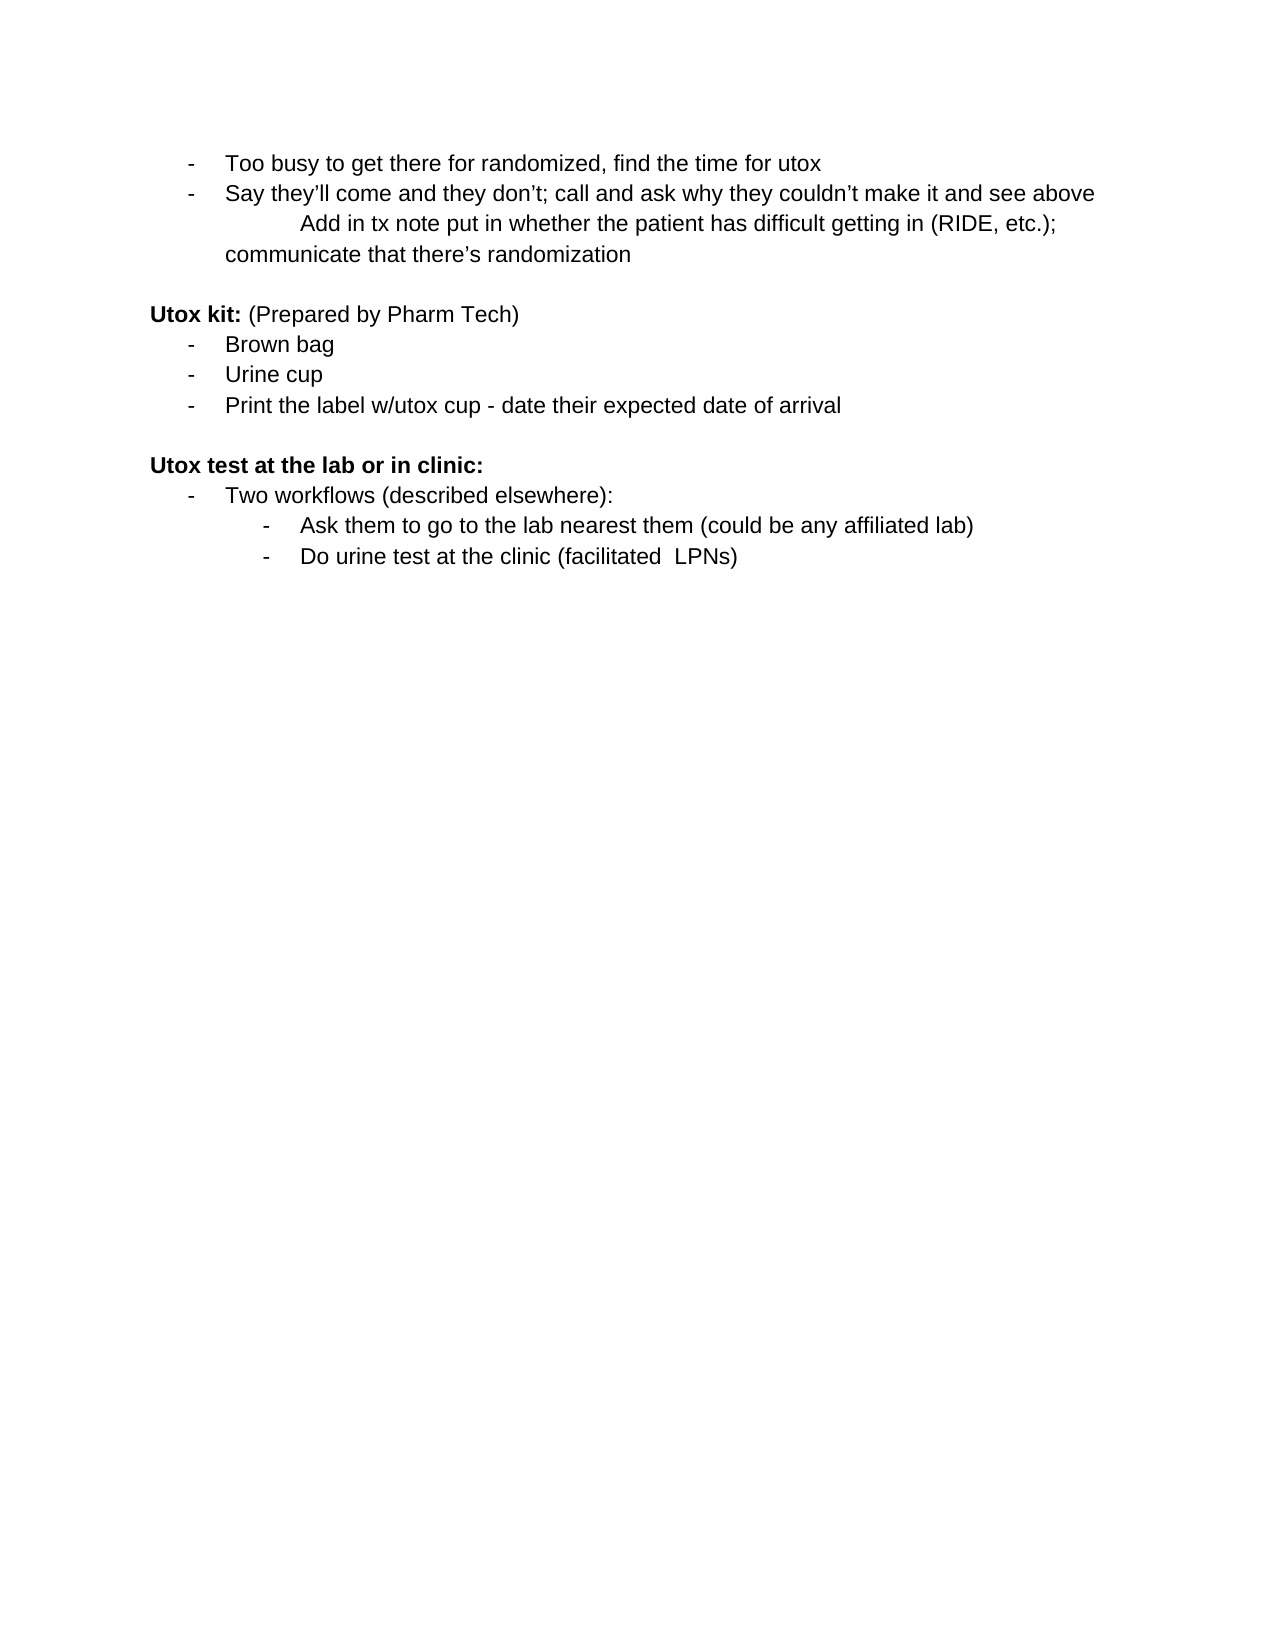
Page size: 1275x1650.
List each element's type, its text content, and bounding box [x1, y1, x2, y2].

list Two workflows (described elsewhere): [187, 482, 1125, 509]
text Utox test at the lab or in clinic: [150, 452, 1125, 478]
text Utox kit: (Prepared by Pharm Tech) [150, 301, 1125, 327]
list Too busy to get there for randomized, find the time for utox [187, 150, 1125, 176]
list Urine cup [187, 361, 1125, 388]
list Say they’ll come and they don’t; call and ask why they couldn’t make it and see above [187, 180, 1125, 207]
list Ask them to go to the lab nearest them (could be any affiliated lab) [262, 512, 1125, 539]
list Print the label w/utox cup - date their expected date of arrival [187, 392, 1125, 418]
list Brown bag [187, 331, 1125, 358]
text Add in tx note put in whether the patient has difficult getting in (RIDE, etc.); communicate that there’s randomization [225, 210, 1125, 267]
list Do urine test at the clinic (facilitated LPNs) [262, 543, 1125, 569]
